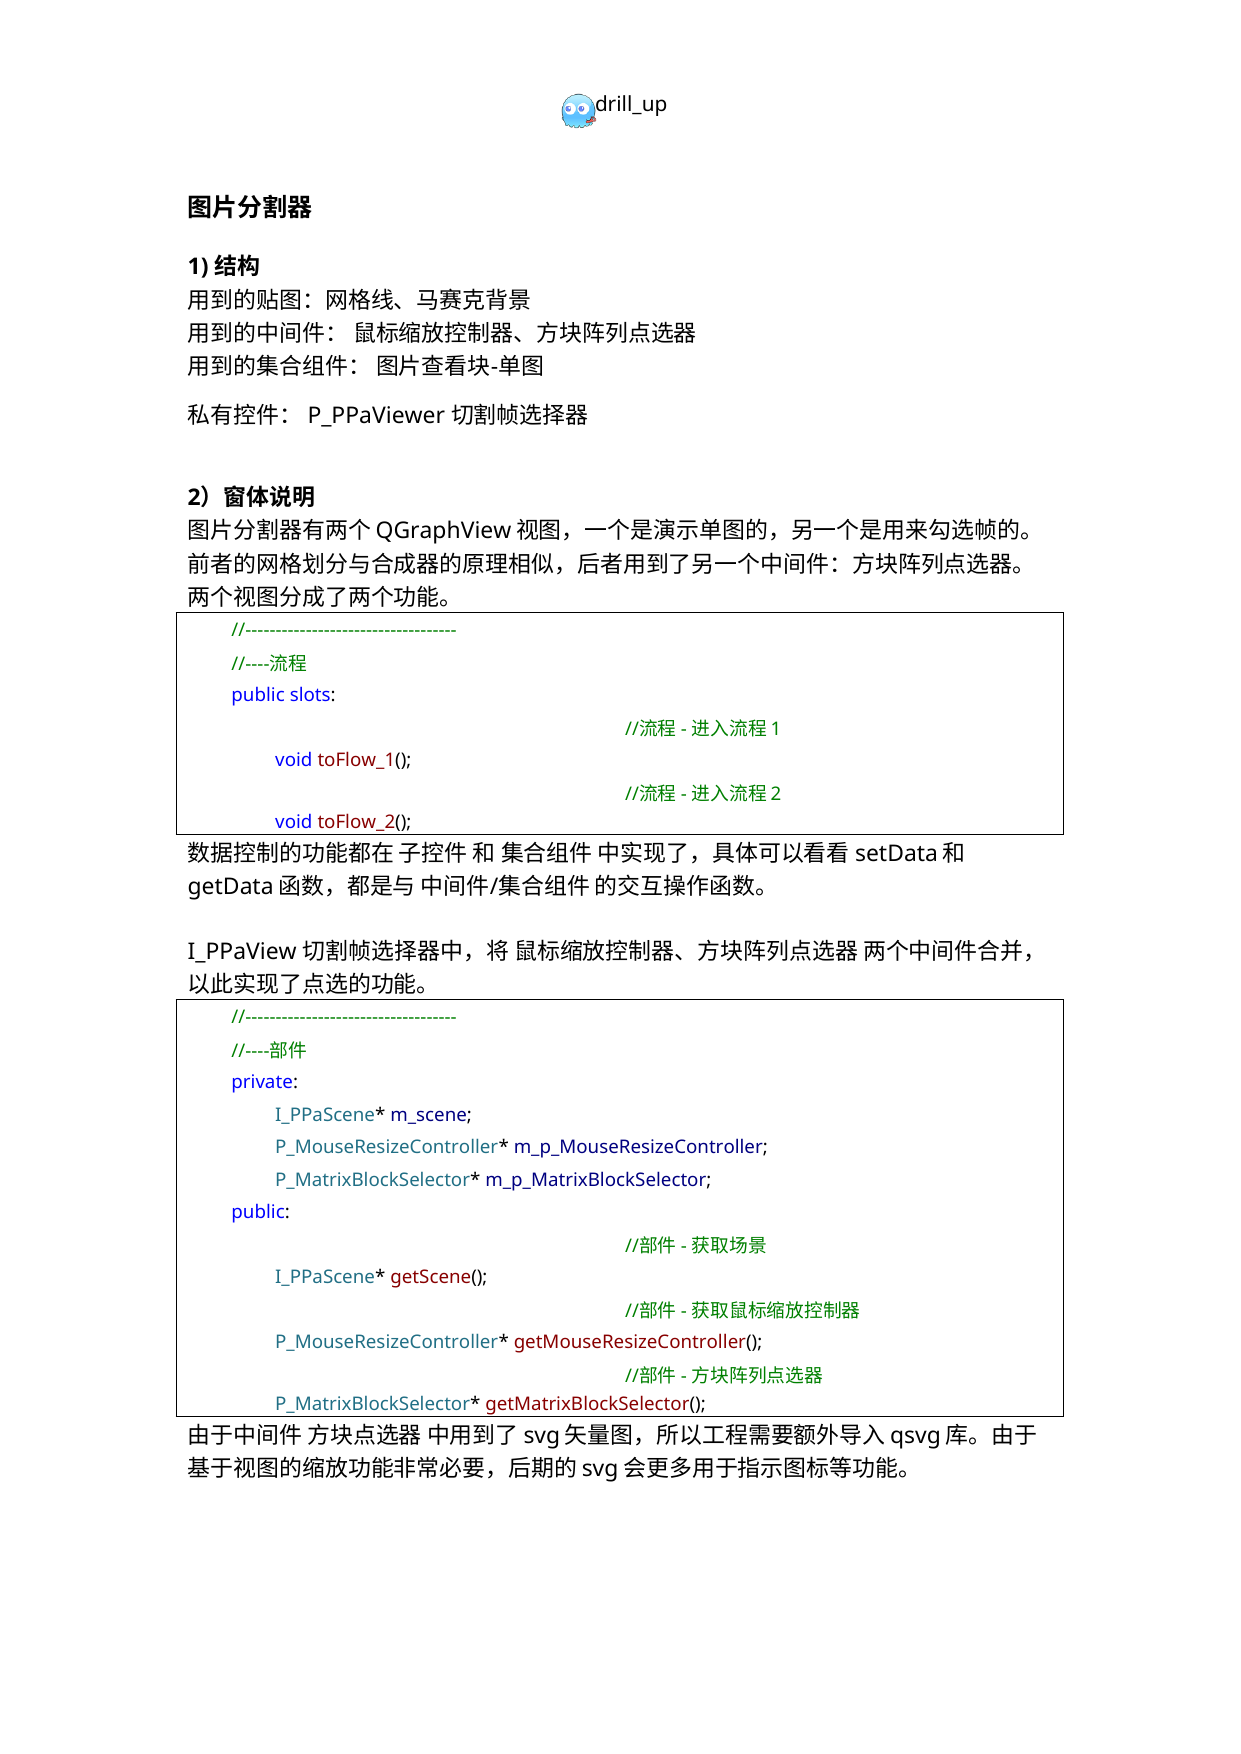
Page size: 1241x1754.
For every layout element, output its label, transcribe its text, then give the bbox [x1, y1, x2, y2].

text 图片分割器有两个QGraphView视图，一个是演示单图的，另一个是用来勾选帧的。 [187, 512, 1053, 546]
text 用到的中间件： 鼠标缩放控制器、方块阵列点选器 [187, 315, 1053, 348]
subtitle 图片分割器 [187, 187, 1053, 223]
text 两个视图分成了两个功能。 [187, 579, 1053, 612]
text 由于中间件 方块点选器 中用到了svg矢量图，所以工程需要额外导入qsvg库。由于基于视图的缩放功能非常必要，后期的svg会更多用于指示图标等功能。 [187, 1417, 1053, 1483]
text 数据控制的功能都在 子控件 和 集合组件 中实现了，具体可以看看 setData和getData函数，都是与 中间件/集合组件 的交互操作函数。 [187, 835, 1053, 901]
text I_PPaView 切割帧选择器中，将 鼠标缩放控制器、方块阵列点选器 两个中间件合并，以此实现了点选的功能。 [187, 932, 1053, 999]
text 2）窗体说明 [187, 479, 1053, 512]
picture [556, 88, 597, 130]
table_header //----------------------------------- //----流程 public slots: //流程 - 进入流程1 void toFlow_1(); //流程 - 进入流程2 void toFlow_2(); [177, 613, 1063, 833]
text 用到的集合组件： 图片查看块-单图 [187, 348, 1053, 381]
text 用到的贴图：网格线、马赛克背景 [187, 282, 1053, 315]
table_header //----------------------------------- //----部件 private: I_PPaScene* m_scene; P_MouseResizeController* m_p_MouseResizeController; P_MatrixBlockSelector* m_p_MatrixBlockSelector; public: //部件 - 获取场景 I_PPaScene* getScene(); //部件 - 获取鼠标缩放控制器 P_MouseResizeController* getMouseResizeController(); //部件 - 方块阵列点选器 P_MatrixBlockSelector* getMatrixBlockSelector(); [177, 1000, 1063, 1416]
text 前者的网格划分与合成器的原理相似，后者用到了另一个中间件：方块阵列点选器。 [187, 546, 1053, 579]
text 1) 结构 [187, 248, 1053, 282]
text 私有控件： P_PPaViewer 切割帧选择器 [187, 381, 1053, 446]
